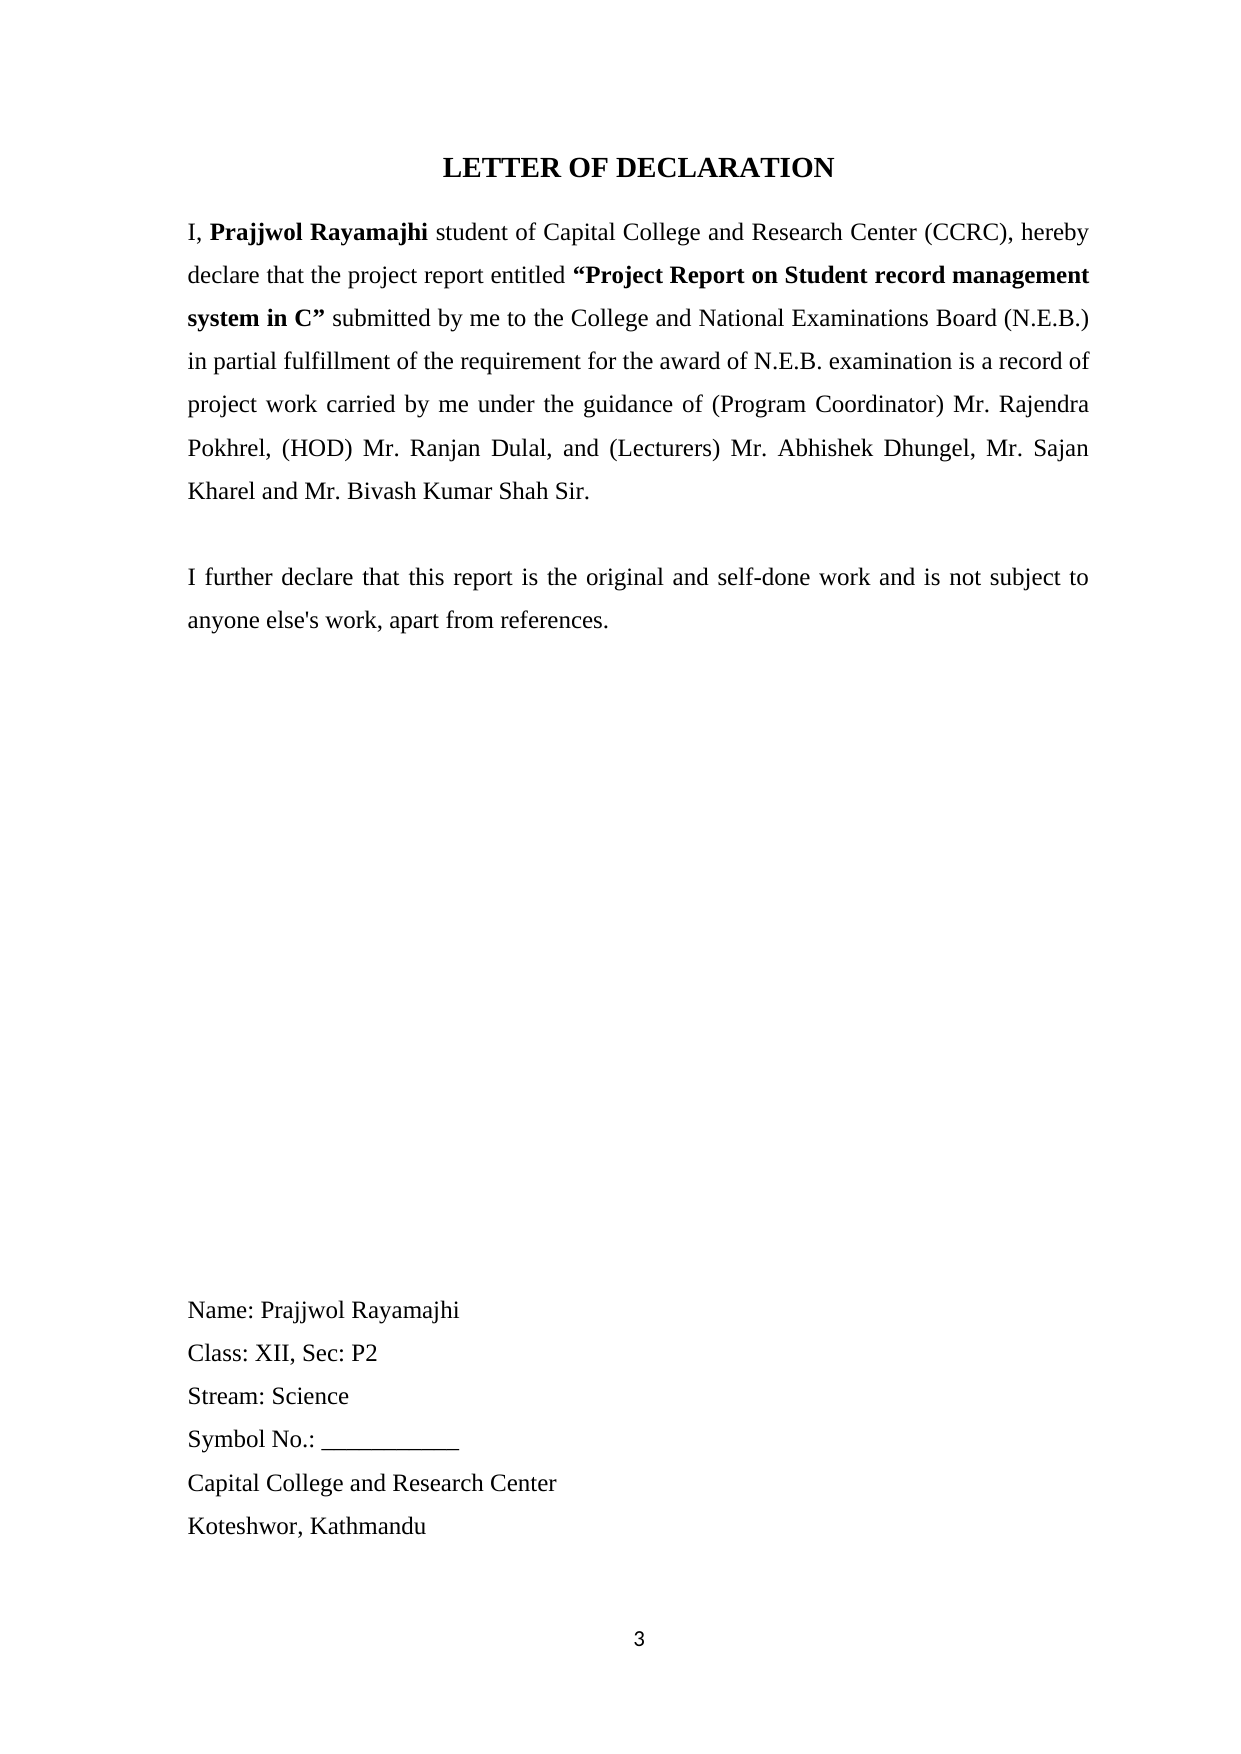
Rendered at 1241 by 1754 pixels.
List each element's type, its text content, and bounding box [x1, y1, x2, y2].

text Name: Prajjwol Rayamajhi [187, 1295, 1090, 1324]
text I further declare that this report is the original and self-done work and is not subject to anyone else's work, apart from references. [187, 562, 1090, 634]
text Symbol No.: ___________ [187, 1424, 1090, 1453]
text Stream: Science [187, 1381, 1090, 1410]
text Capital College and Research Center [187, 1468, 1090, 1496]
text Class: XII, Sec: P2 [187, 1338, 1090, 1367]
text Koteshwor, Kathmandu [187, 1511, 1090, 1539]
text LETTER OF DECLARATION [187, 150, 1090, 183]
text I, Prajjwol Rayamajhi student of Capital College and Research Center (CCRC), hereby declare that the project report entitled “Project Report on Student record management system in C” submitted by me to the College and National Examinations Board (N.E.B.) in partial fulfillment of the requirement for the award of N.E.B. examination is a record of project work carried by me under the guidance of (Program Coordinator) Mr. Rajendra Pokhrel, (HOD) Mr. Ranjan Dulal, and (Lecturers) Mr. Abhishek Dhungel, Mr. Sajan Kharel and Mr. Bivash Kumar Shah Sir. [187, 217, 1090, 504]
